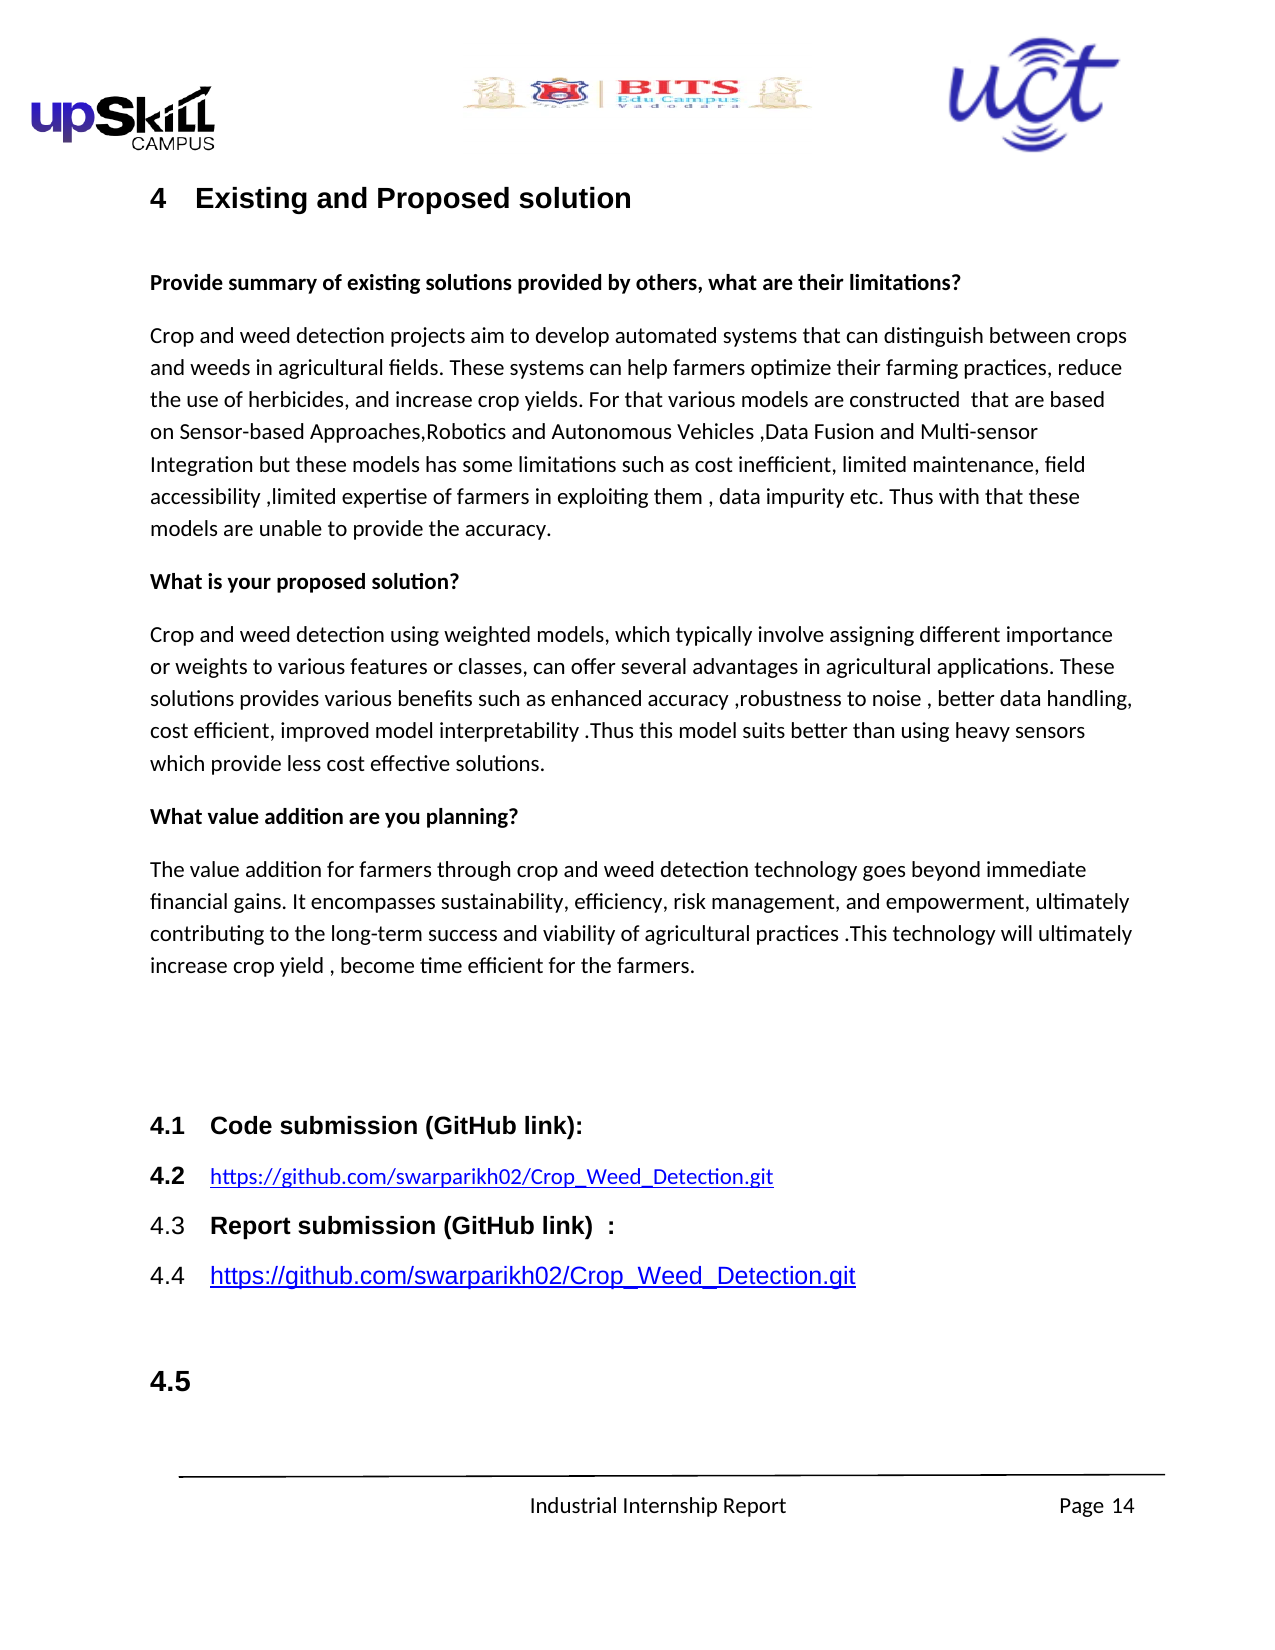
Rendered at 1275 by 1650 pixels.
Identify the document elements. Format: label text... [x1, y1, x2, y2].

picture [0, 73, 246, 154]
subtitle Report submission (GitHub link) : [150, 1215, 1134, 1240]
subtitle Code submission (GitHub link): [150, 1115, 1134, 1140]
text The value addition for farmers through crop and weed detection technology goes beyond immediate financial gains. It encompasses sustainability, efficiency, risk management, and empowerment, ultimately contributing to the long-term success and viability of agricultural practices .This technology will ultimately increase crop yield , become time efficient for the farmers. [150, 855, 1134, 979]
subtitle Existing and Proposed solution [150, 181, 1134, 215]
text Crop and weed detection projects aim to develop automated systems that can distinguish between crops and weeds in agricultural fields. These systems can help farmers optimize their farming practices, reduce the use of herbicides, and increase crop yields. For that various models are constructed that are based on Sensor-based Approaches,Robotics and Autonomous Vehicles ,Data Fusion and Multi-sensor Integration but these models has some limitations such as cost inefficient, limited maintenance, field accessibility ,limited expertise of farmers in exploiting them , data impurity etc. Thus with that these models are unable to provide the accuracy. [150, 321, 1134, 542]
text What value addition are you planning? [150, 802, 1134, 830]
subtitle https://github.com/swarparikh02/Crop_Weed_Detection.git [150, 1265, 1134, 1290]
text Crop and weed detection using weighted models, which typically involve assigning different importance or weights to various features or classes, can offer several advantages in agricultural applications. These solutions provides various benefits such as enhanced accuracy ,robustness to noise , better data handling, cost efficient, improved model interpretability .Thus this model suits better than using heavy sensors which provide less cost effective solutions. [150, 620, 1134, 777]
picture [462, 31, 813, 154]
subtitle https://github.com/swarparikh02/Crop_Weed_Detection.git [150, 1165, 1134, 1190]
text What is your proposed solution? [150, 567, 1134, 595]
text Provide summary of existing solutions provided by others, what are their limitations? [150, 268, 1134, 296]
picture [946, 28, 1125, 154]
